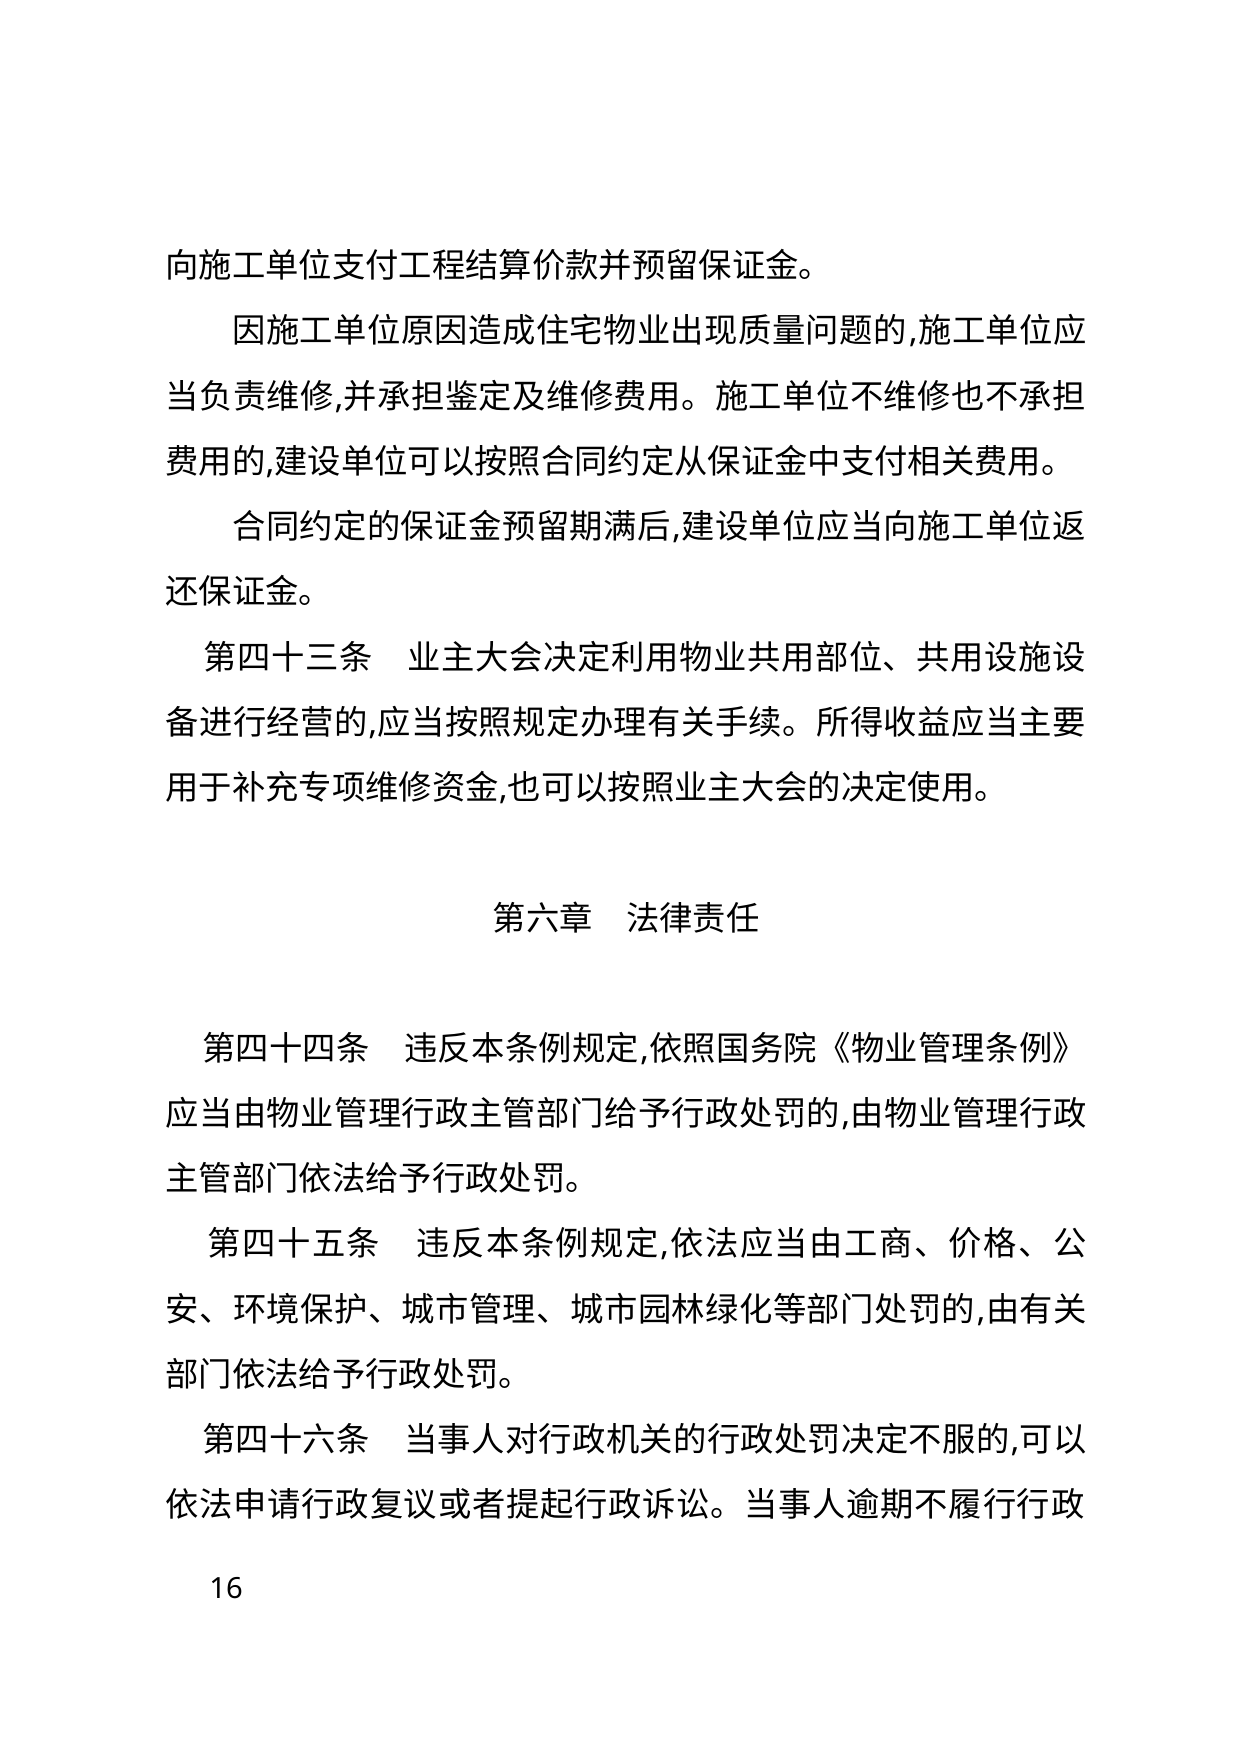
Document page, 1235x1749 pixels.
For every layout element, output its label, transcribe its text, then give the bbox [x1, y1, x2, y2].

text 第六章 法律责任 [165, 883, 1087, 948]
text 第四十三条 业主大会决定利用物业共用部位、共用设施设备进行经营的,应当按照规定办理有关手续。所得收益应当主要用于补充专项维修资金,也可以按照业主大会的决定使用。 [165, 622, 1087, 818]
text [165, 231, 1087, 296]
text 因施工单位原因造成住宅物业出现质量问题的,施工单位应当负责维修,并承担鉴定及维修费用。施工单位不维修也不承担费用的,建设单位可以按照合同约定从保证金中支付相关费用。 [165, 296, 1087, 492]
text 合同约定的保证金预留期满后,建设单位应当向施工单位返还保证金。 [165, 492, 1087, 622]
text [165, 1404, 1087, 1535]
text 第四十五条 违反本条例规定,依法应当由工商、价格、公安、环境保护、城市管理、城市园林绿化等部门处罚的,由有关部门依法给予行政处罚。 [165, 1209, 1087, 1404]
text 第四十四条 违反本条例规定,依照国务院《物业管理条例》应当由物业管理行政主管部门给予行政处罚的,由物业管理行政主管部门依法给予行政处罚。 [165, 1013, 1087, 1209]
